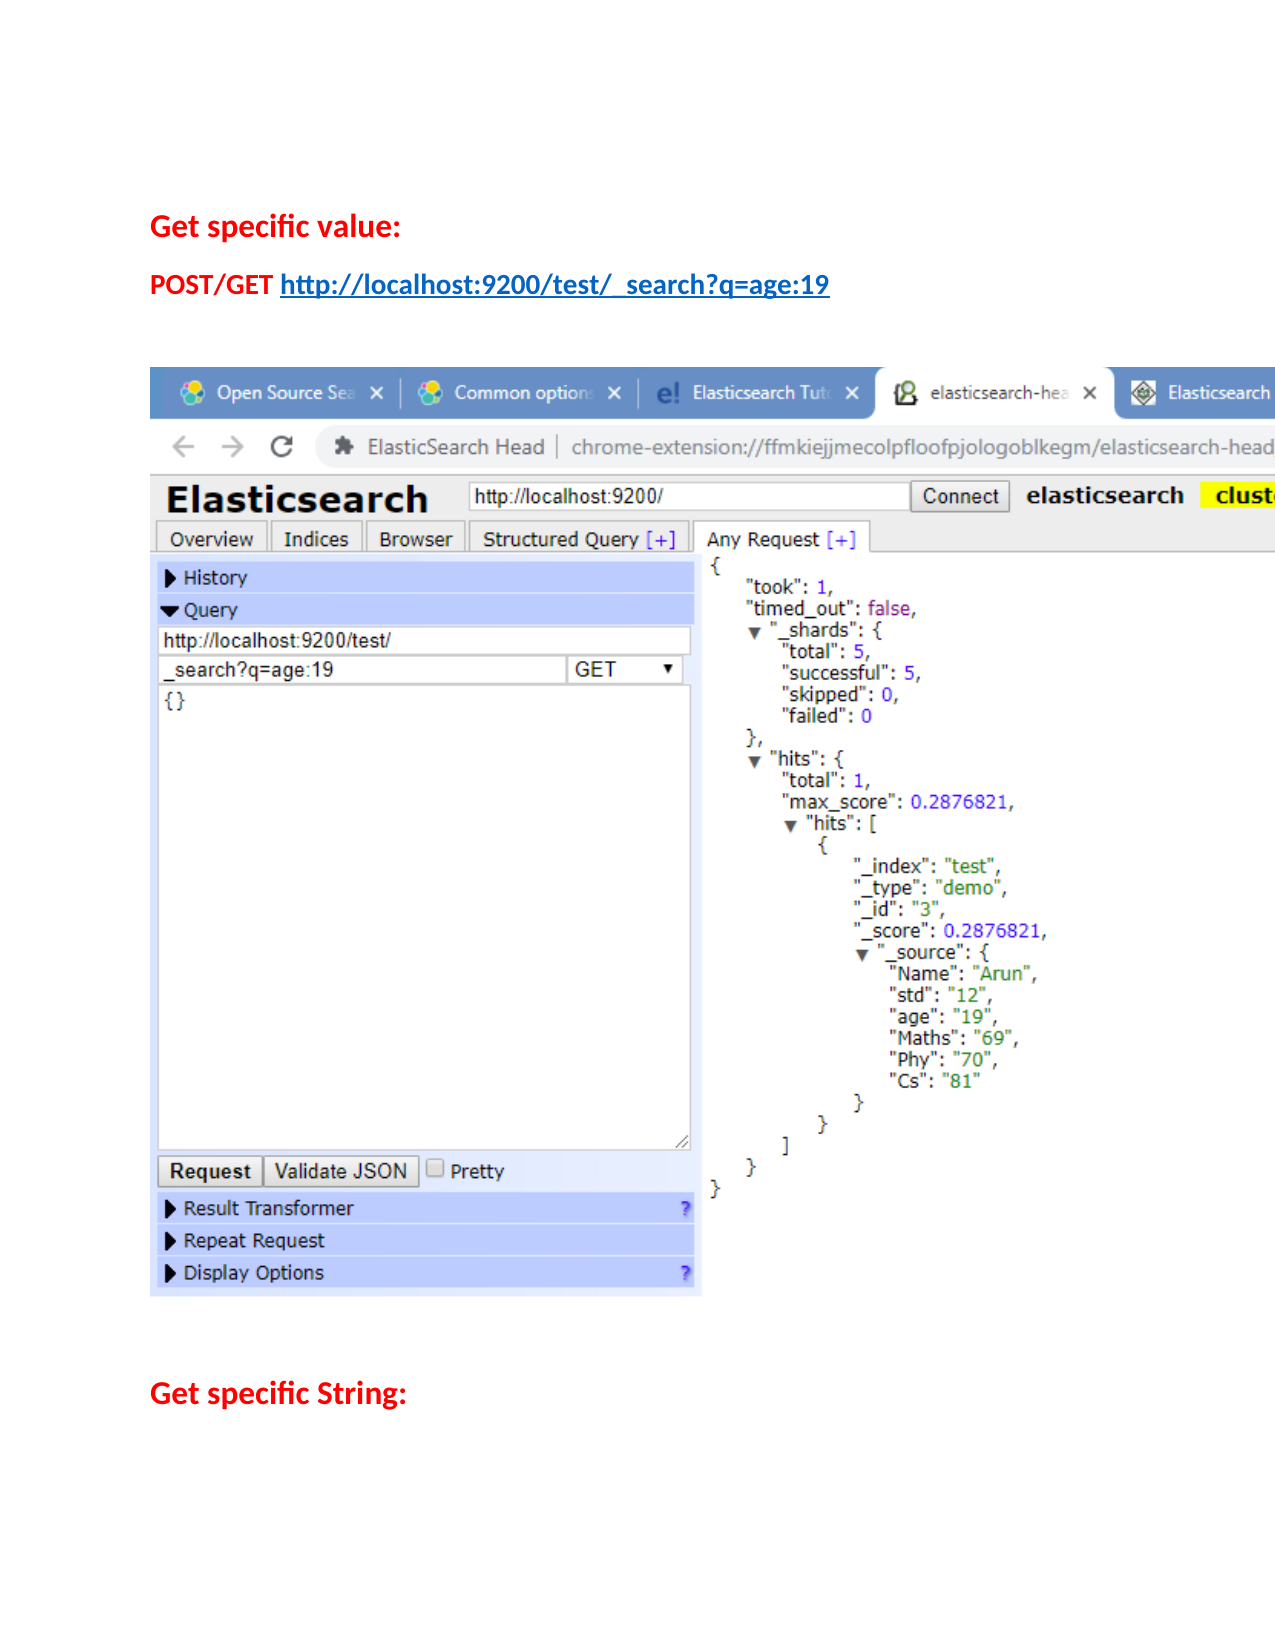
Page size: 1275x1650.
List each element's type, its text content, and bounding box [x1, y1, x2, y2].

text Get specific String: [150, 1372, 1125, 1413]
text POST/GET http://localhost:9200/test/_search?q=age:19 [150, 266, 1125, 301]
text Get specific value: [150, 205, 1125, 246]
picture [150, 367, 1275, 1299]
